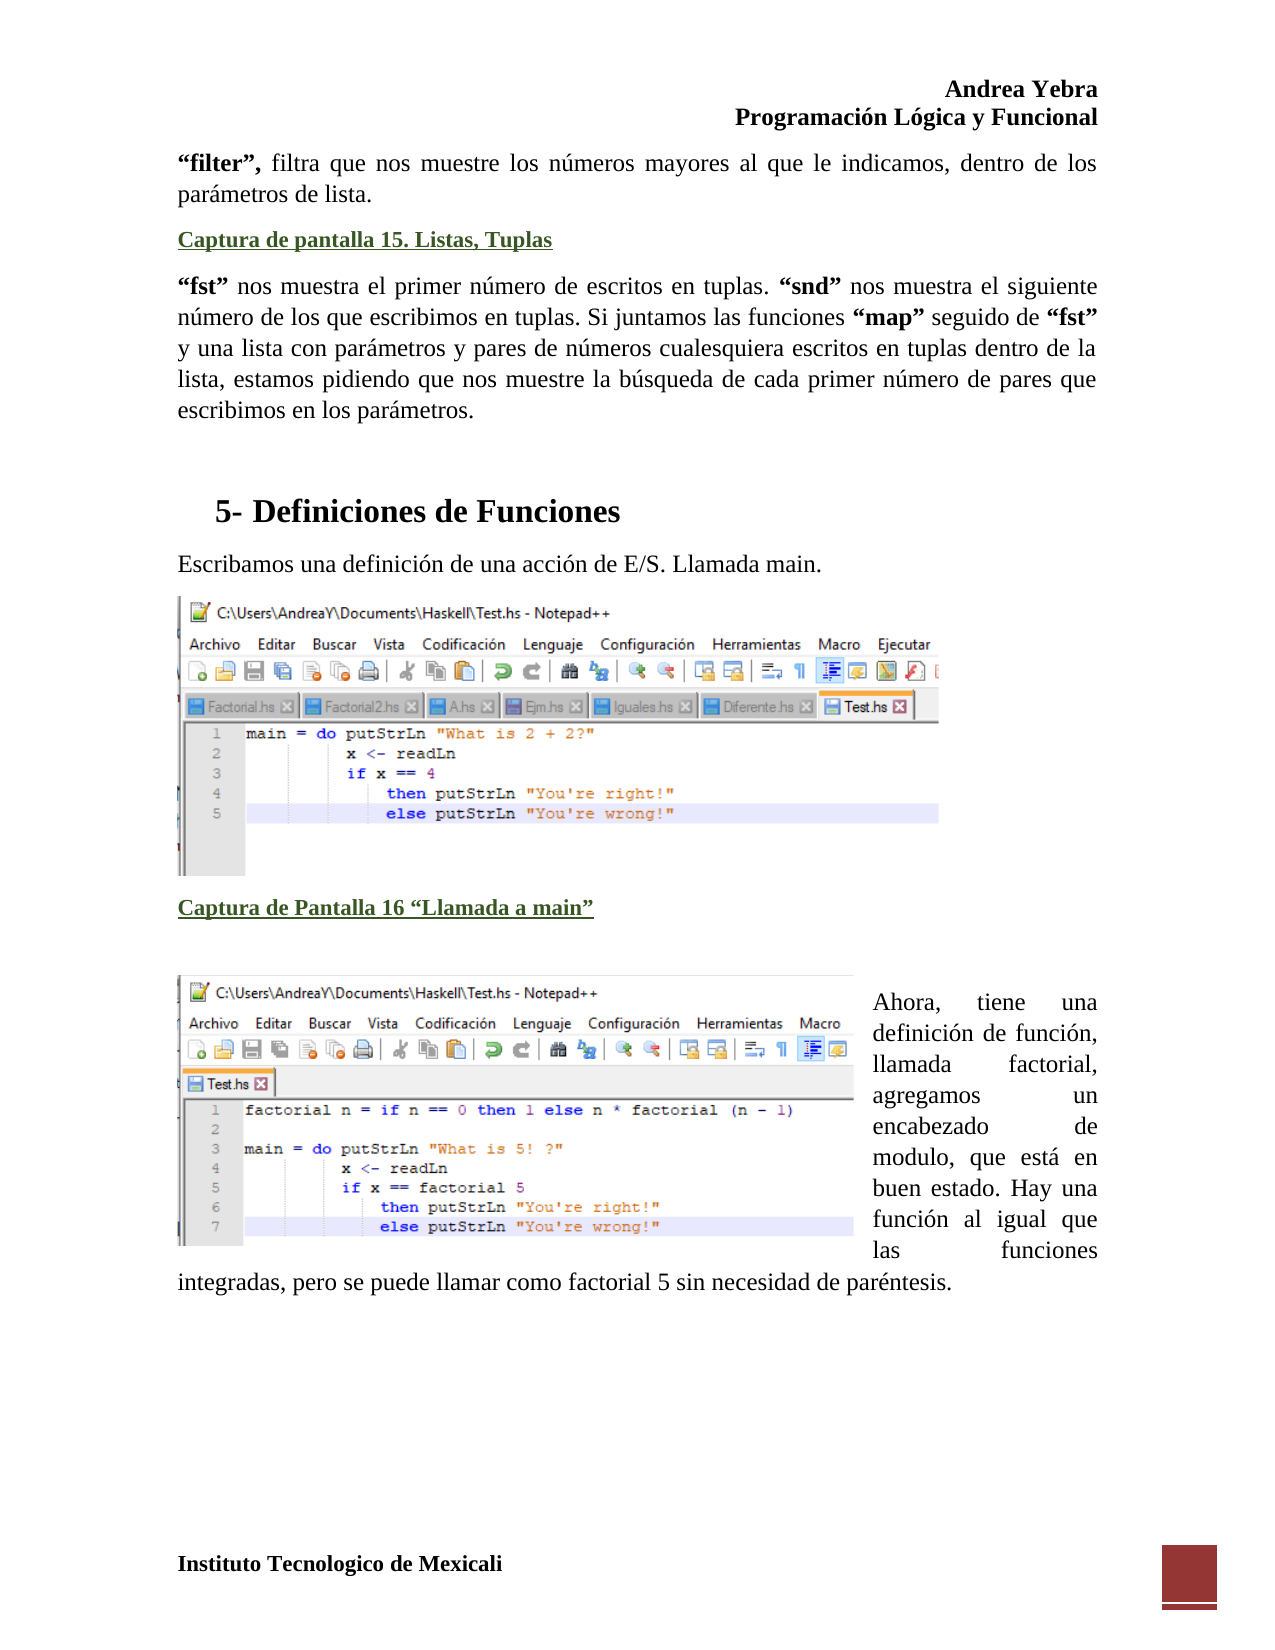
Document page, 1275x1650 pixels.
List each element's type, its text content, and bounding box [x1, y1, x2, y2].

list Definiciones de Funciones [215, 491, 1098, 529]
text Captura de Pantalla 16 “Llamada a main” [177, 894, 1098, 921]
picture [177, 975, 854, 1246]
text Escribamos una definición de una acción de E/S. Llamada main. [177, 549, 1098, 578]
picture [177, 596, 939, 876]
text “fst” nos muestra el primer número de escritos en tuplas. “snd” nos muestra el siguiente número de los que escribimos en tuplas. Si juntamos las funciones “map” seguido de “fst” y una lista con parámetros y pares de números cualesquiera escritos en tuplas dentro de la lista, estamos pidiendo que nos muestre la búsqueda de cada primer número de pares que escribimos en los parámetros. [177, 271, 1098, 424]
text Captura de pantalla 15. Listas, Tuplas [177, 226, 1098, 253]
